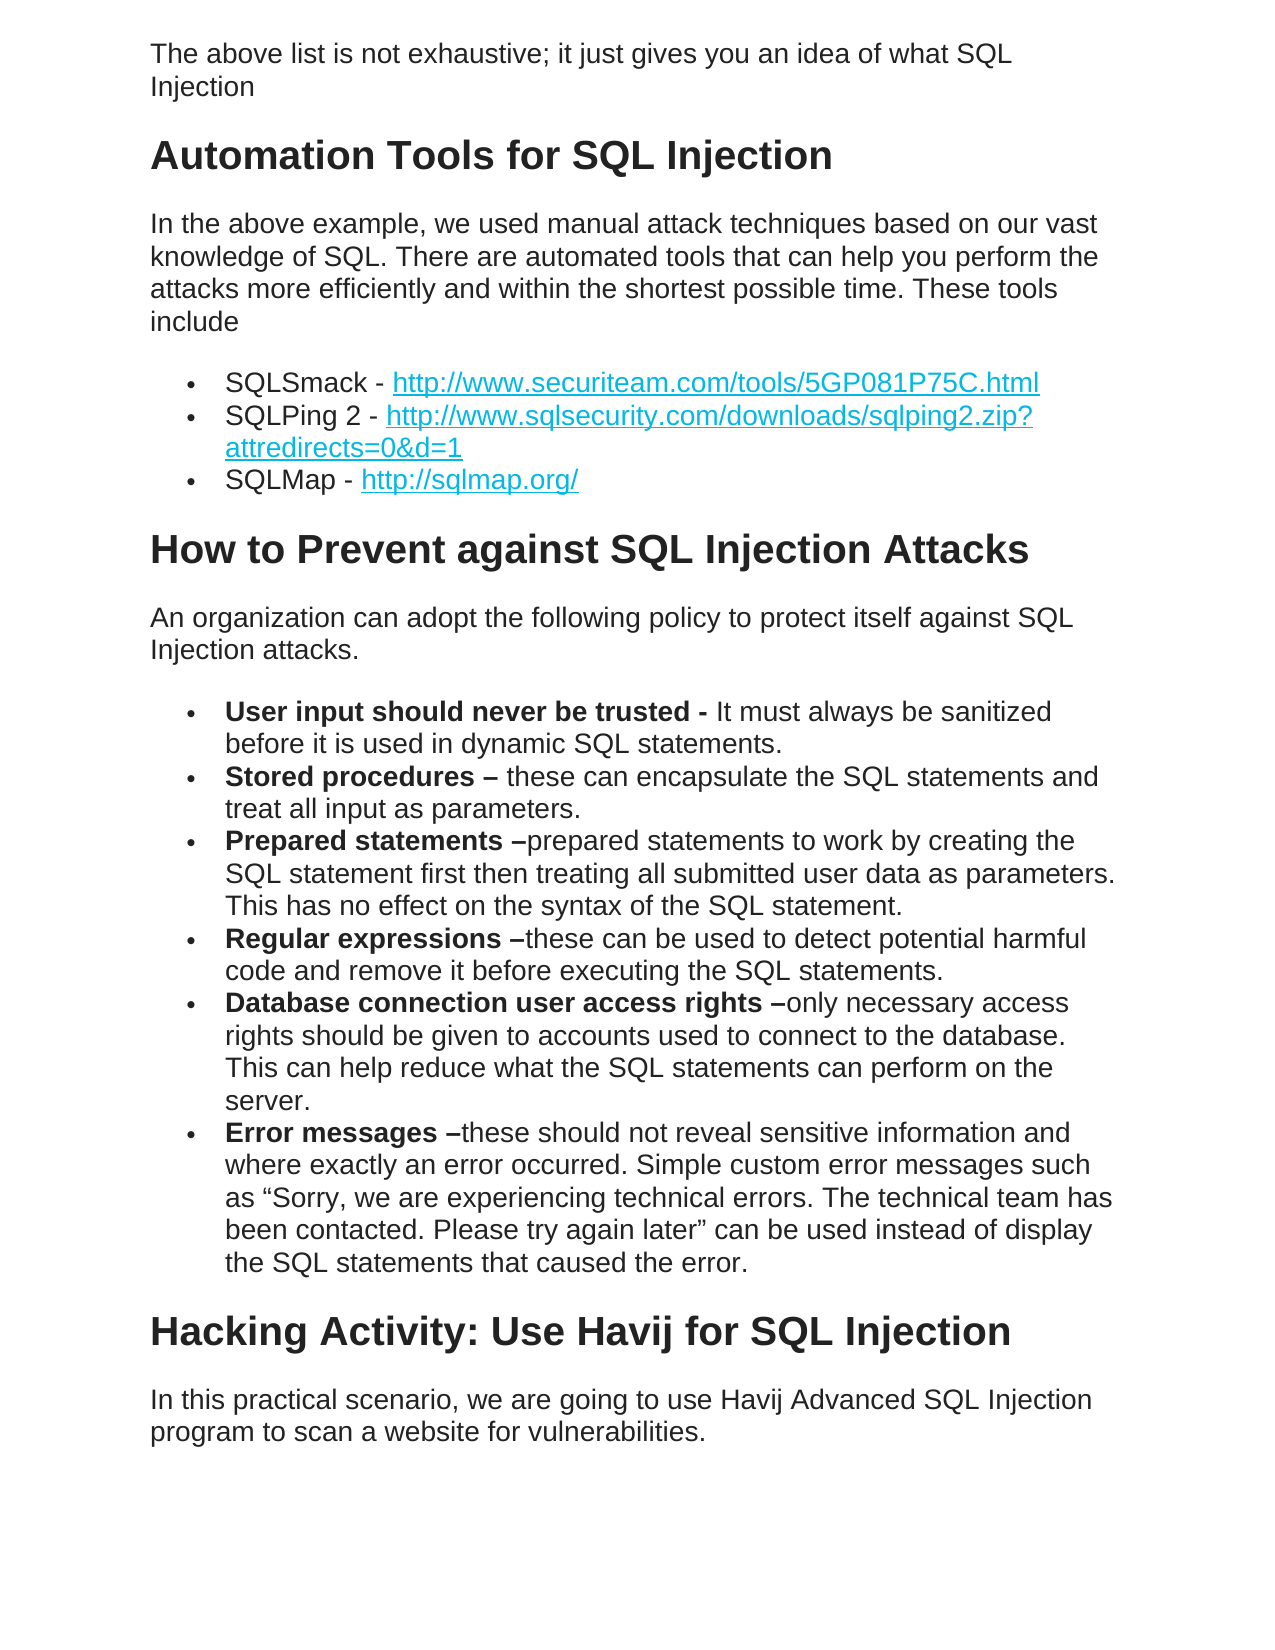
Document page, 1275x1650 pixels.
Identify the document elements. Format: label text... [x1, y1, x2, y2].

list Prepared statements –prepared statements to work by creating the SQL statement first then treating all submitted user data as parameters. This has no effect on the syntax of the SQL statement. [187, 824, 1125, 922]
text In the above example, we used manual attack techniques based on our vast knowledge of SQL. There are automated tools that can help you perform the attacks more efficiently and within the shortest possible time. These tools include [150, 207, 1125, 337]
list SQLMap - http://sqlmap.org/ [187, 463, 1125, 496]
text How to Prevent against SQL Injection Attacks [150, 525, 1125, 572]
list Stored procedures – these can encapsulate the SQL statements and treat all input as parameters. [187, 759, 1125, 824]
text An organization can adopt the following policy to protect itself against SQL Injection attacks. [150, 601, 1125, 666]
text Automation Tools for SQL Injection [150, 131, 1125, 178]
text Hacking Activity: Use Havij for SQL Injection [150, 1307, 1125, 1354]
text The above list is not exhaustive; it just gives you an idea of what SQL Injection [150, 37, 1125, 102]
list Regular expressions –these can be used to detect potential harmful code and remove it before executing the SQL statements. [187, 922, 1125, 986]
list Error messages –these should not reveal sensitive information and where exactly an error occurred. Simple custom error messages such as “Sorry, we are experiencing technical errors. The technical team has been contacted. Please try again later” can be used instead of display the SQL statements that caused the error. [187, 1116, 1125, 1278]
list Database connection user access rights –only necessary access rights should be given to accounts used to connect to the database. This can help reduce what the SQL statements can perform on the server. [187, 986, 1125, 1116]
list SQLSmack - http://www.securiteam.com/tools/5GP081P75C.html [187, 366, 1125, 398]
list User input should never be trusted - It must always be sanitized before it is used in dynamic SQL statements. [187, 695, 1125, 759]
text In this practical scenario, we are going to use Havij Advanced SQL Injection program to scan a website for vulnerabilities. [150, 1383, 1125, 1448]
list SQLPing 2 - http://www.sqlsecurity.com/downloads/sqlping2.zip?attredirects=0&d=1 [187, 398, 1125, 463]
